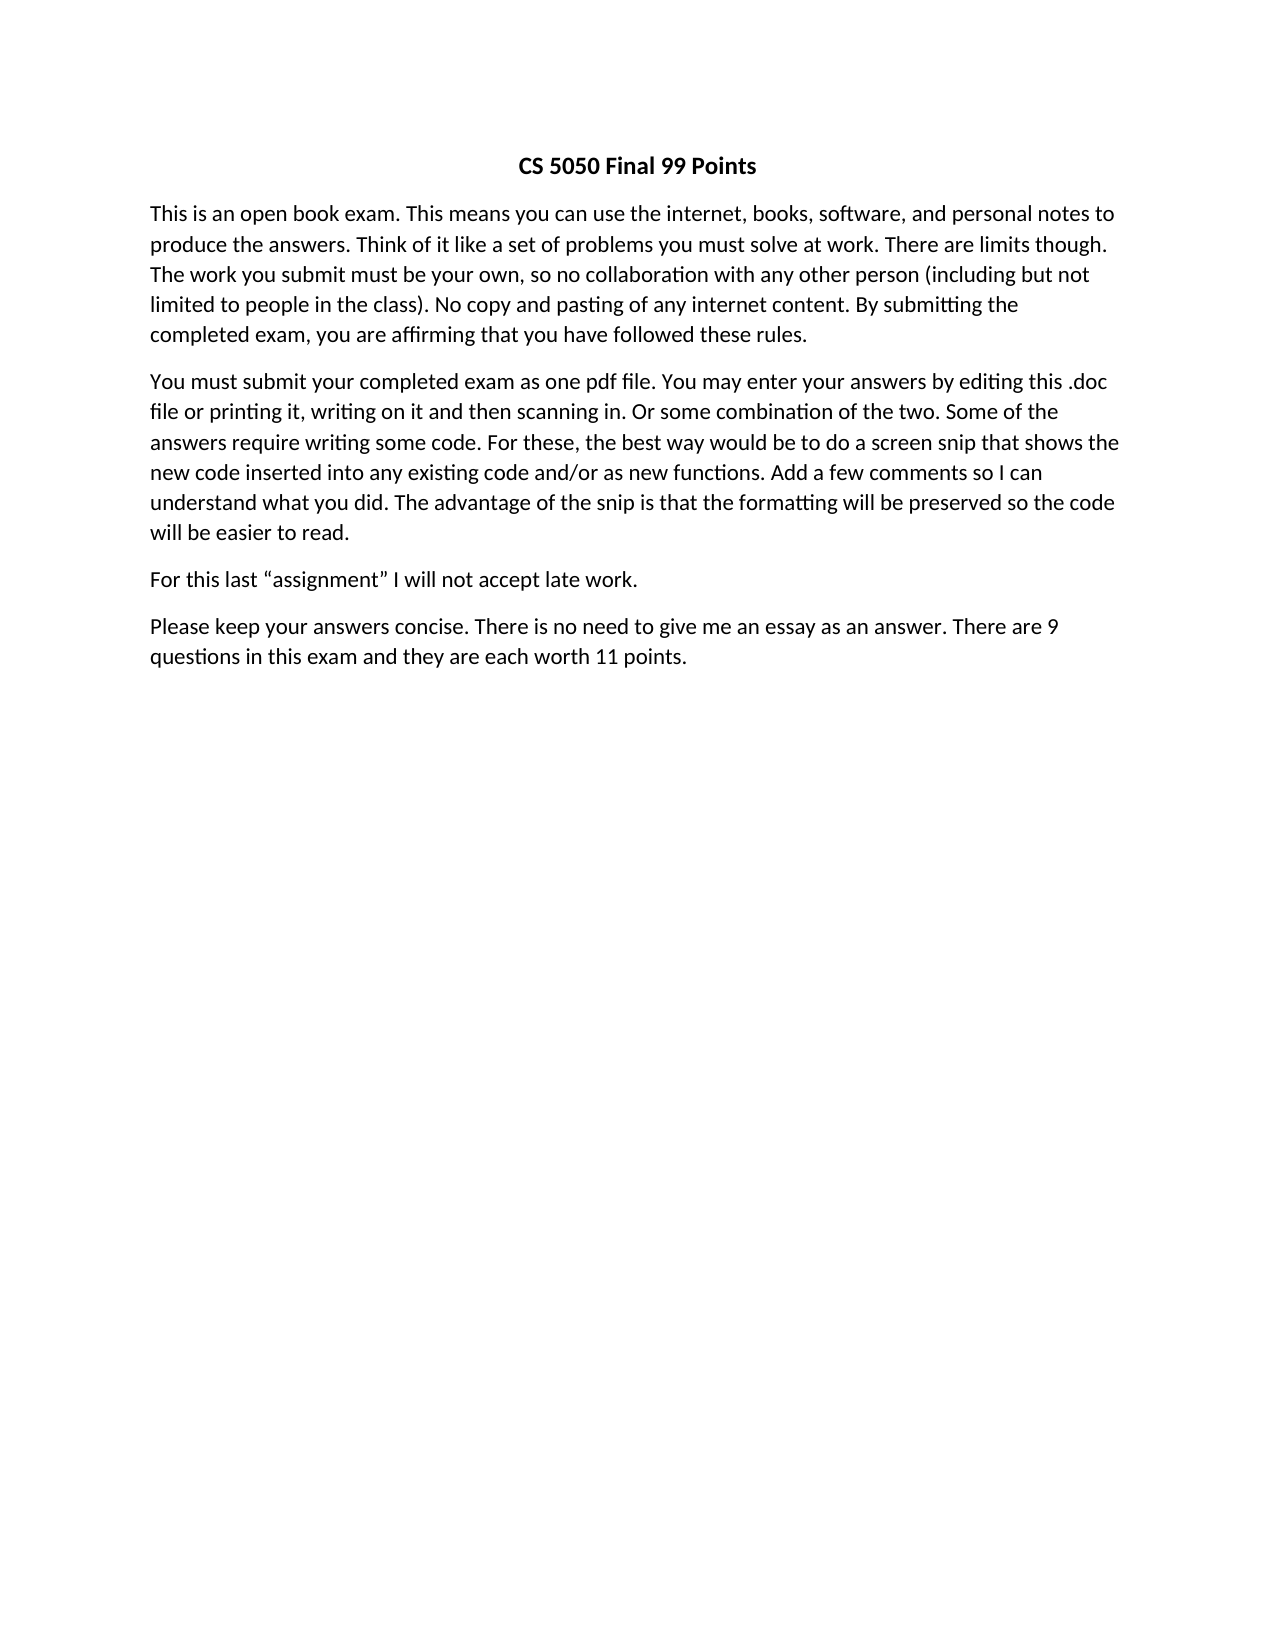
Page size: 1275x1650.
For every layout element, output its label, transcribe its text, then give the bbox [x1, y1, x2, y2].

text CS 5050 Final 99 Points [150, 150, 1125, 181]
text Please keep your answers concise. There is no need to give me an essay as an answer. There are 9 questions in this exam and they are each worth 11 points. [150, 612, 1125, 670]
text You must submit your completed exam as one pdf file. You may enter your answers by editing this .doc file or printing it, writing on it and then scanning in. Or some combination of the two. Some of the answers require writing some code. For these, the best way would be to do a screen snip that shows the new code inserted into any existing code and/or as new functions. Add a few comments so I can understand what you did. The advantage of the snip is that the formatting will be preserved so the code will be easier to read. [150, 367, 1125, 546]
text This is an open book exam. This means you can use the internet, books, software, and personal notes to produce the answers. Think of it like a set of problems you must solve at work. There are limits though. The work you submit must be your own, so no collaboration with any other person (including but not limited to people in the class). No copy and pasting of any internet content. By submitting the completed exam, you are affirming that you have followed these rules. [150, 199, 1125, 348]
text For this last “assignment” I will not accept late work. [150, 565, 1125, 593]
